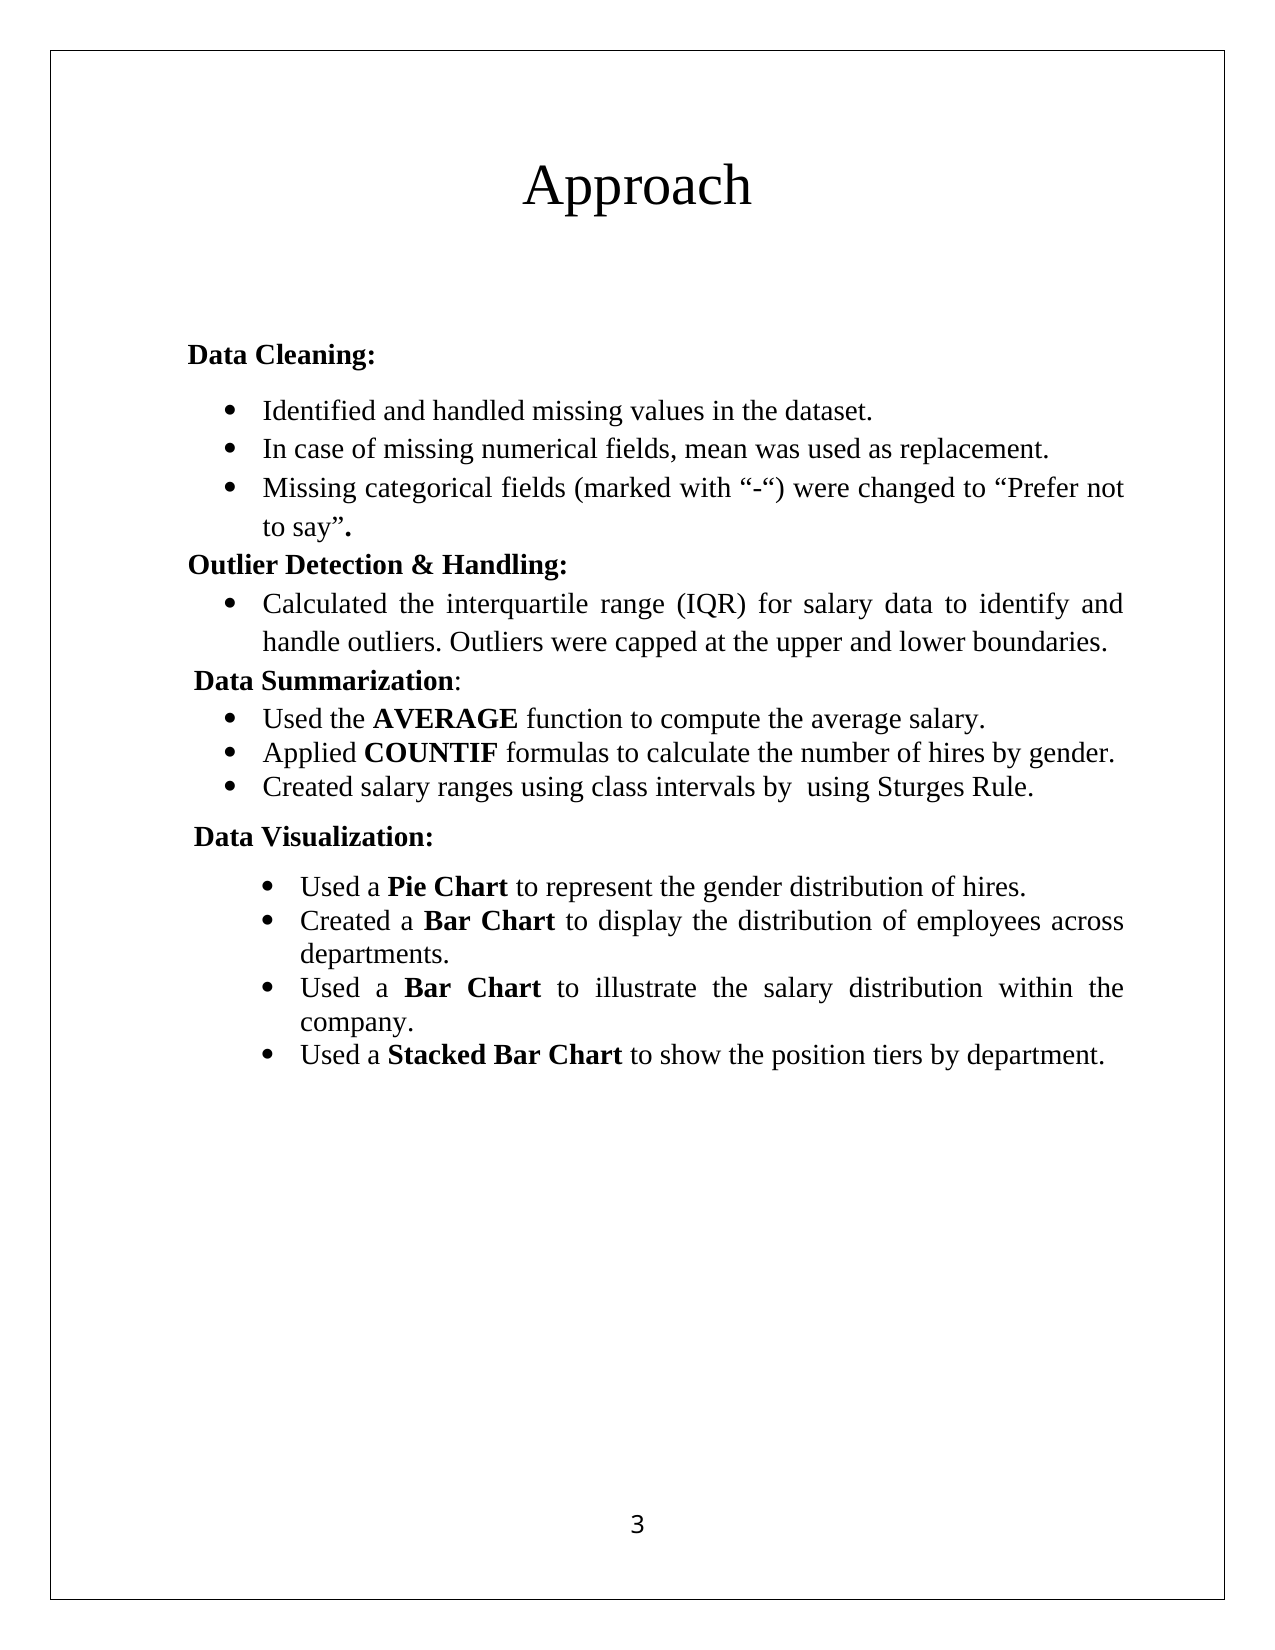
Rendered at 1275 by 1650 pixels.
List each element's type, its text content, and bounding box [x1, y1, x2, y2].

list Calculated the interquartile range (IQR) for salary data to identify and handle outliers. Outliers were capped at the upper and lower boundaries. [225, 586, 1125, 658]
list Used a Pie Chart to represent the gender distribution of hires. [262, 869, 1125, 903]
list Used the AVERAGE function to compute the average salary. [225, 701, 1125, 735]
text Data Visualization: [150, 819, 1125, 853]
list Created salary ranges using class intervals by using Sturges Rule. [225, 769, 1125, 802]
list Identified and handled missing values in the dataset. [225, 393, 1125, 426]
text Approach [150, 150, 1125, 217]
text Data Summarization: [187, 663, 1125, 696]
list Missing categorical fields (marked with “-“) were changed to “Prefer not to say”. [225, 470, 1125, 542]
list Created a Bar Chart to display the distribution of employees across departments. [262, 903, 1125, 970]
list Used a Stacked Bar Chart to show the position tiers by department. [262, 1037, 1125, 1071]
list Applied COUNTIF formulas to calculate the number of hires by gender. [225, 735, 1125, 769]
list Used a Bar Chart to illustrate the salary distribution within the company. [262, 970, 1125, 1037]
list In case of missing numerical fields, mean was used as replacement. [225, 431, 1125, 465]
text Outlier Detection & Handling: [187, 547, 1125, 581]
text Data Cleaning: [187, 337, 1125, 371]
